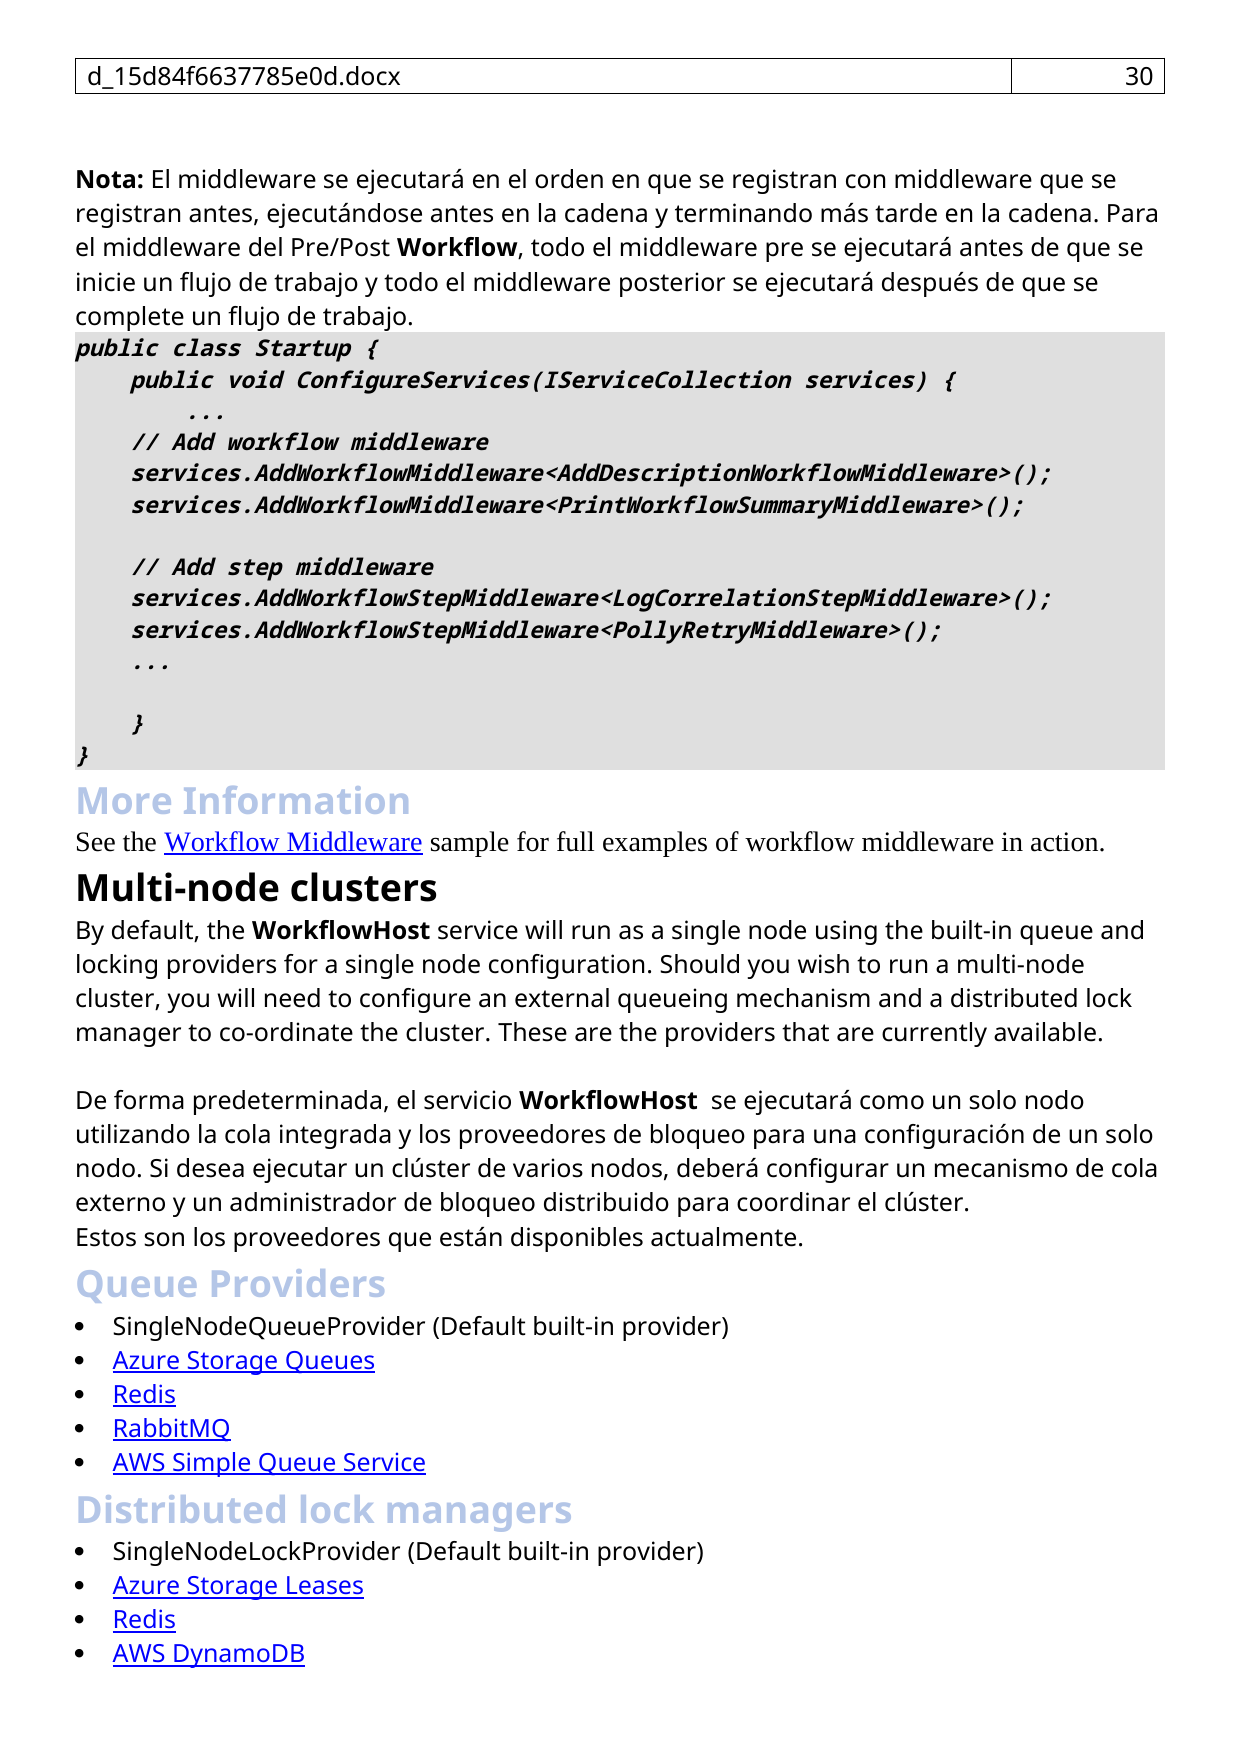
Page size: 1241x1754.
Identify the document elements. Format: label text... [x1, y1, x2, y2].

text See the Workflow Middleware sample for full examples of workflow middleware in action. [75, 825, 1165, 857]
text public class Startup { [75, 332, 1165, 363]
text services.AddWorkflowMiddleware<PrintWorkflowSummaryMiddleware>(); [75, 488, 1165, 520]
list Azure Storage Leases [75, 1568, 1165, 1602]
subtitle Queue Providers [75, 1257, 1165, 1308]
list AWS Simple Queue Service [75, 1445, 1165, 1479]
list AWS DynamoDB [75, 1636, 1165, 1670]
list Redis [75, 1602, 1165, 1636]
text De forma predeterminada, el servicio WorkflowHost se ejecutará como un solo nodo utilizando la cola integrada y los proveedores de bloqueo para una configuración de un solo nodo. Si desea ejecutar un clúster de varios nodos, deberá configurar un mecanismo de cola externo y un administrador de bloqueo distribuido para coordinar el clúster. [75, 1083, 1165, 1219]
text services.AddWorkflowMiddleware<AddDescriptionWorkflowMiddleware>(); [75, 457, 1165, 488]
list RabbitMQ [75, 1411, 1165, 1445]
text ... [75, 395, 1165, 426]
text } [75, 738, 1165, 770]
subtitle Distributed lock managers [75, 1483, 1165, 1534]
text // Add workflow middleware [75, 426, 1165, 457]
text services.AddWorkflowStepMiddleware<PollyRetryMiddleware>(); [75, 613, 1165, 645]
text Estos son los proveedores que están disponibles actualmente. [75, 1219, 1165, 1253]
list Azure Storage Queues [75, 1342, 1165, 1377]
text public void ConfigureServices(IServiceCollection services) { [75, 363, 1165, 395]
list SingleNodeLockProvider (Default built-in provider) [75, 1534, 1165, 1568]
text // Add step middleware [75, 551, 1165, 582]
text } [75, 707, 1165, 738]
text ... [75, 645, 1165, 676]
subtitle More Information [75, 774, 1165, 825]
list SingleNodeQueueProvider (Default built-in provider) [75, 1308, 1165, 1342]
text By default, the WorkflowHost service will run as a single node using the built-in queue and locking providers for a single node configuration. Should you wish to run a multi-node cluster, you will need to configure an external queueing mechanism and a distributed lock manager to co-ordinate the cluster. These are the providers that are currently available. [75, 913, 1165, 1049]
text Nota: El middleware se ejecutará en el orden en que se registran con middleware que se registran antes, ejecutándose antes en la cadena y terminando más tarde en la cadena. Para el middleware del Pre/Post Workflow, todo el middleware pre se ejecutará antes de que se inicie un flujo de trabajo y todo el middleware posterior se ejecutará después de que se complete un flujo de trabajo. [75, 162, 1165, 332]
subtitle Multi-node clusters [75, 862, 1165, 913]
list Redis [75, 1377, 1165, 1411]
text services.AddWorkflowStepMiddleware<LogCorrelationStepMiddleware>(); [75, 582, 1165, 613]
